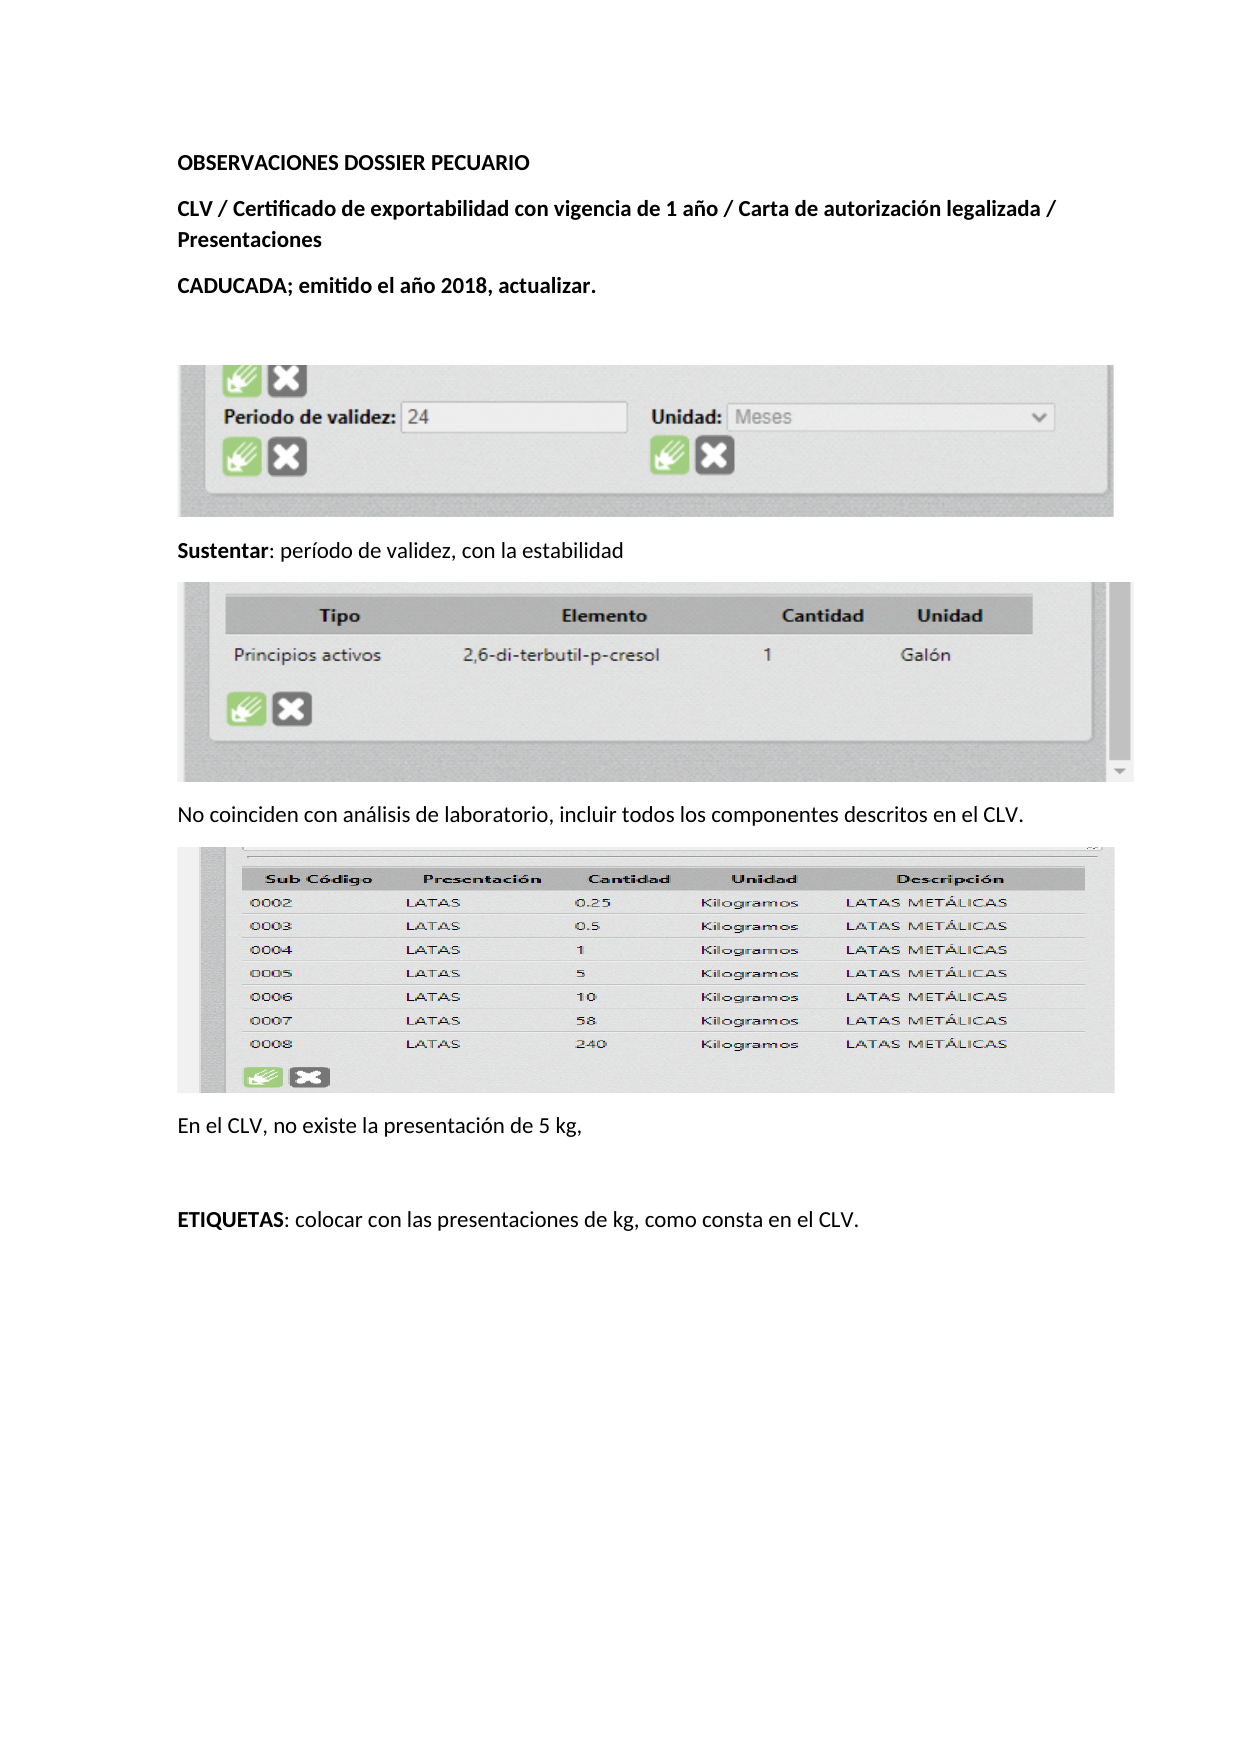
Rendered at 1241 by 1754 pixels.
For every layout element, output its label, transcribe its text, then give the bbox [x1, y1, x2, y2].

picture [177, 582, 1134, 782]
text OBSERVACIONES DOSSIER PECUARIO [177, 148, 1063, 176]
text No coinciden con análisis de laboratorio, incluir todos los componentes descritos en el CLV. [177, 800, 1063, 828]
text CLV / Certificado de exportabilidad con vigencia de 1 año / Carta de autorización legalizada / Presentaciones [177, 194, 1063, 253]
picture [177, 847, 1115, 1093]
text CADUCADA; emitido el año 2018, actualizar. [177, 272, 1063, 299]
picture [177, 365, 1114, 517]
text En el CLV, no existe la presentación de 5 kg, [177, 1111, 1063, 1139]
text ETIQUETAS: colocar con las presentaciones de kg, como consta en el CLV. [177, 1205, 1063, 1233]
text Sustentar: período de validez, con la estabilidad [177, 536, 1063, 564]
